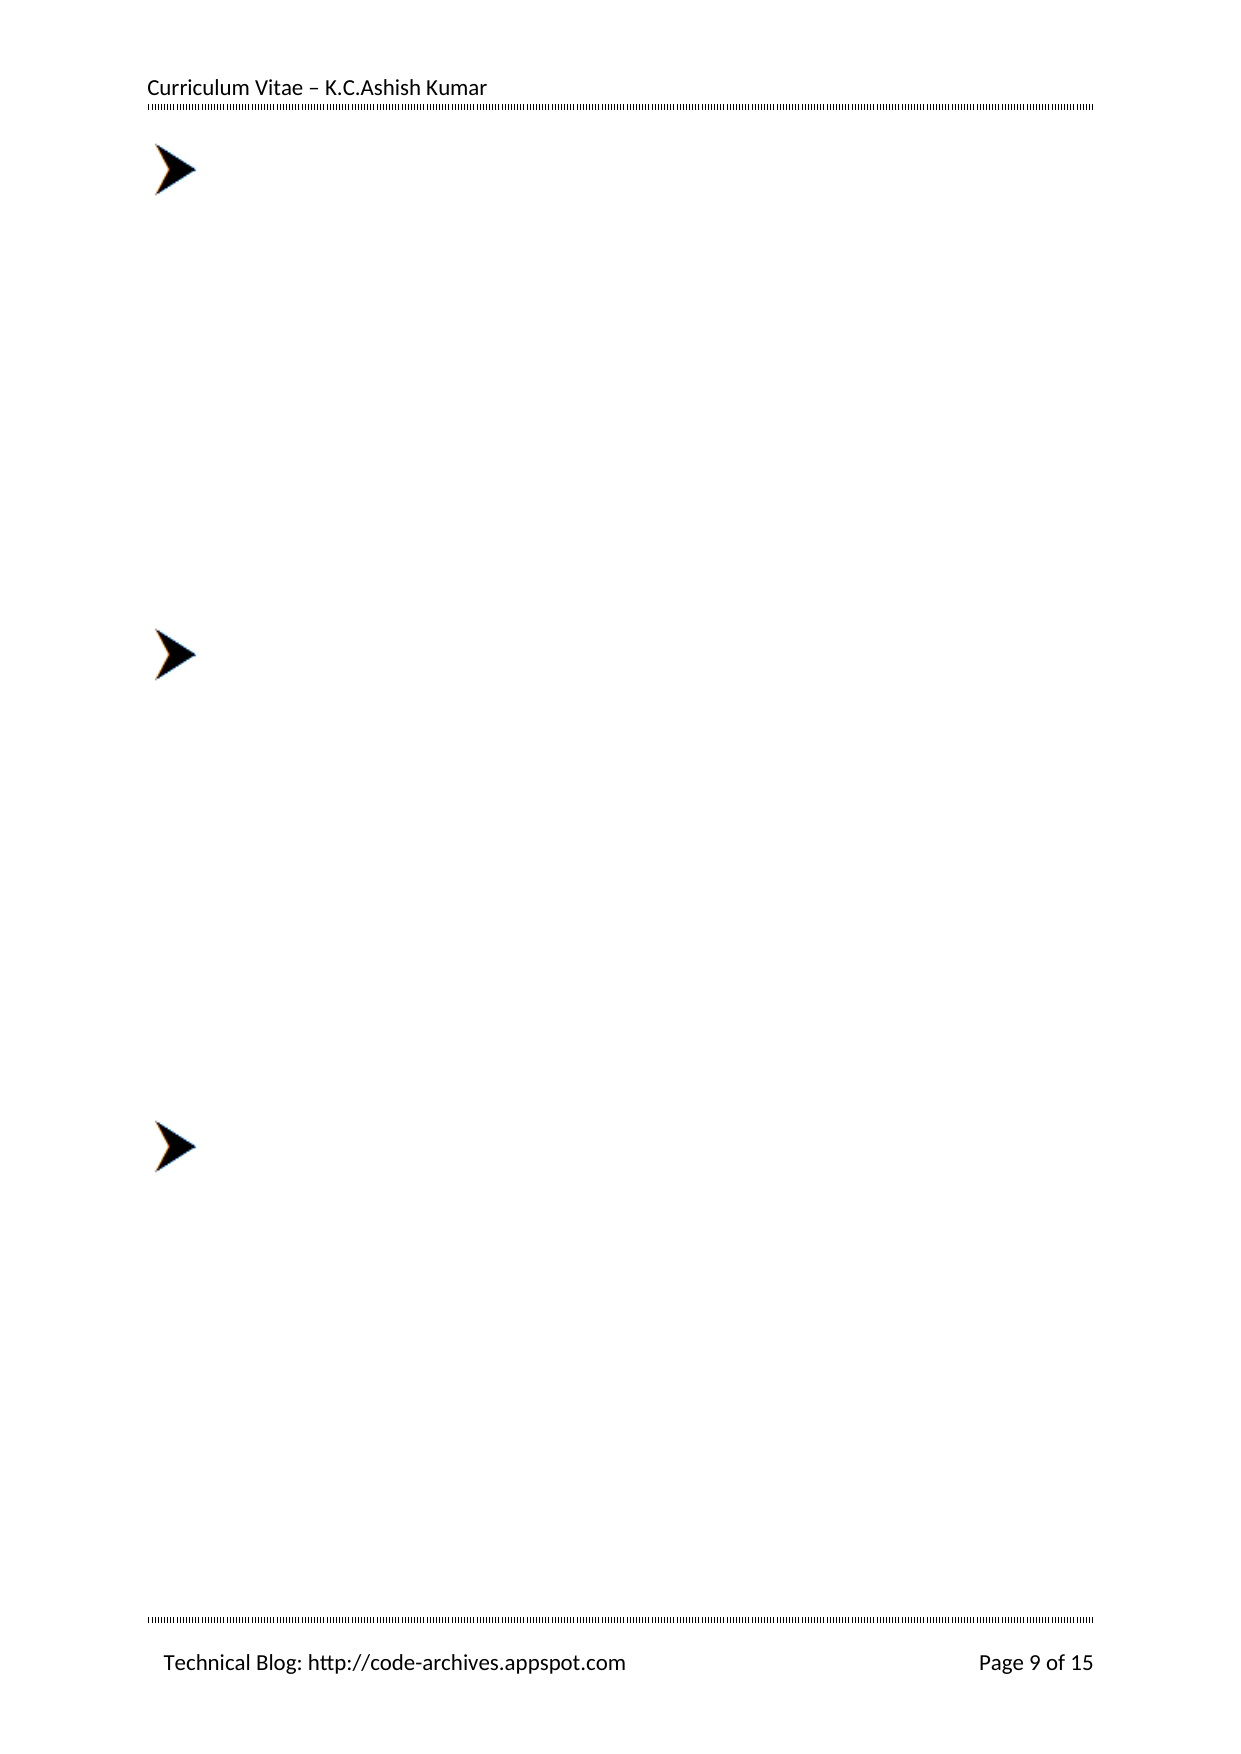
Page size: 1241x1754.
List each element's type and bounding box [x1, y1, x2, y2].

picture [146, 134, 204, 204]
picture [146, 1111, 204, 1181]
picture [146, 619, 204, 689]
